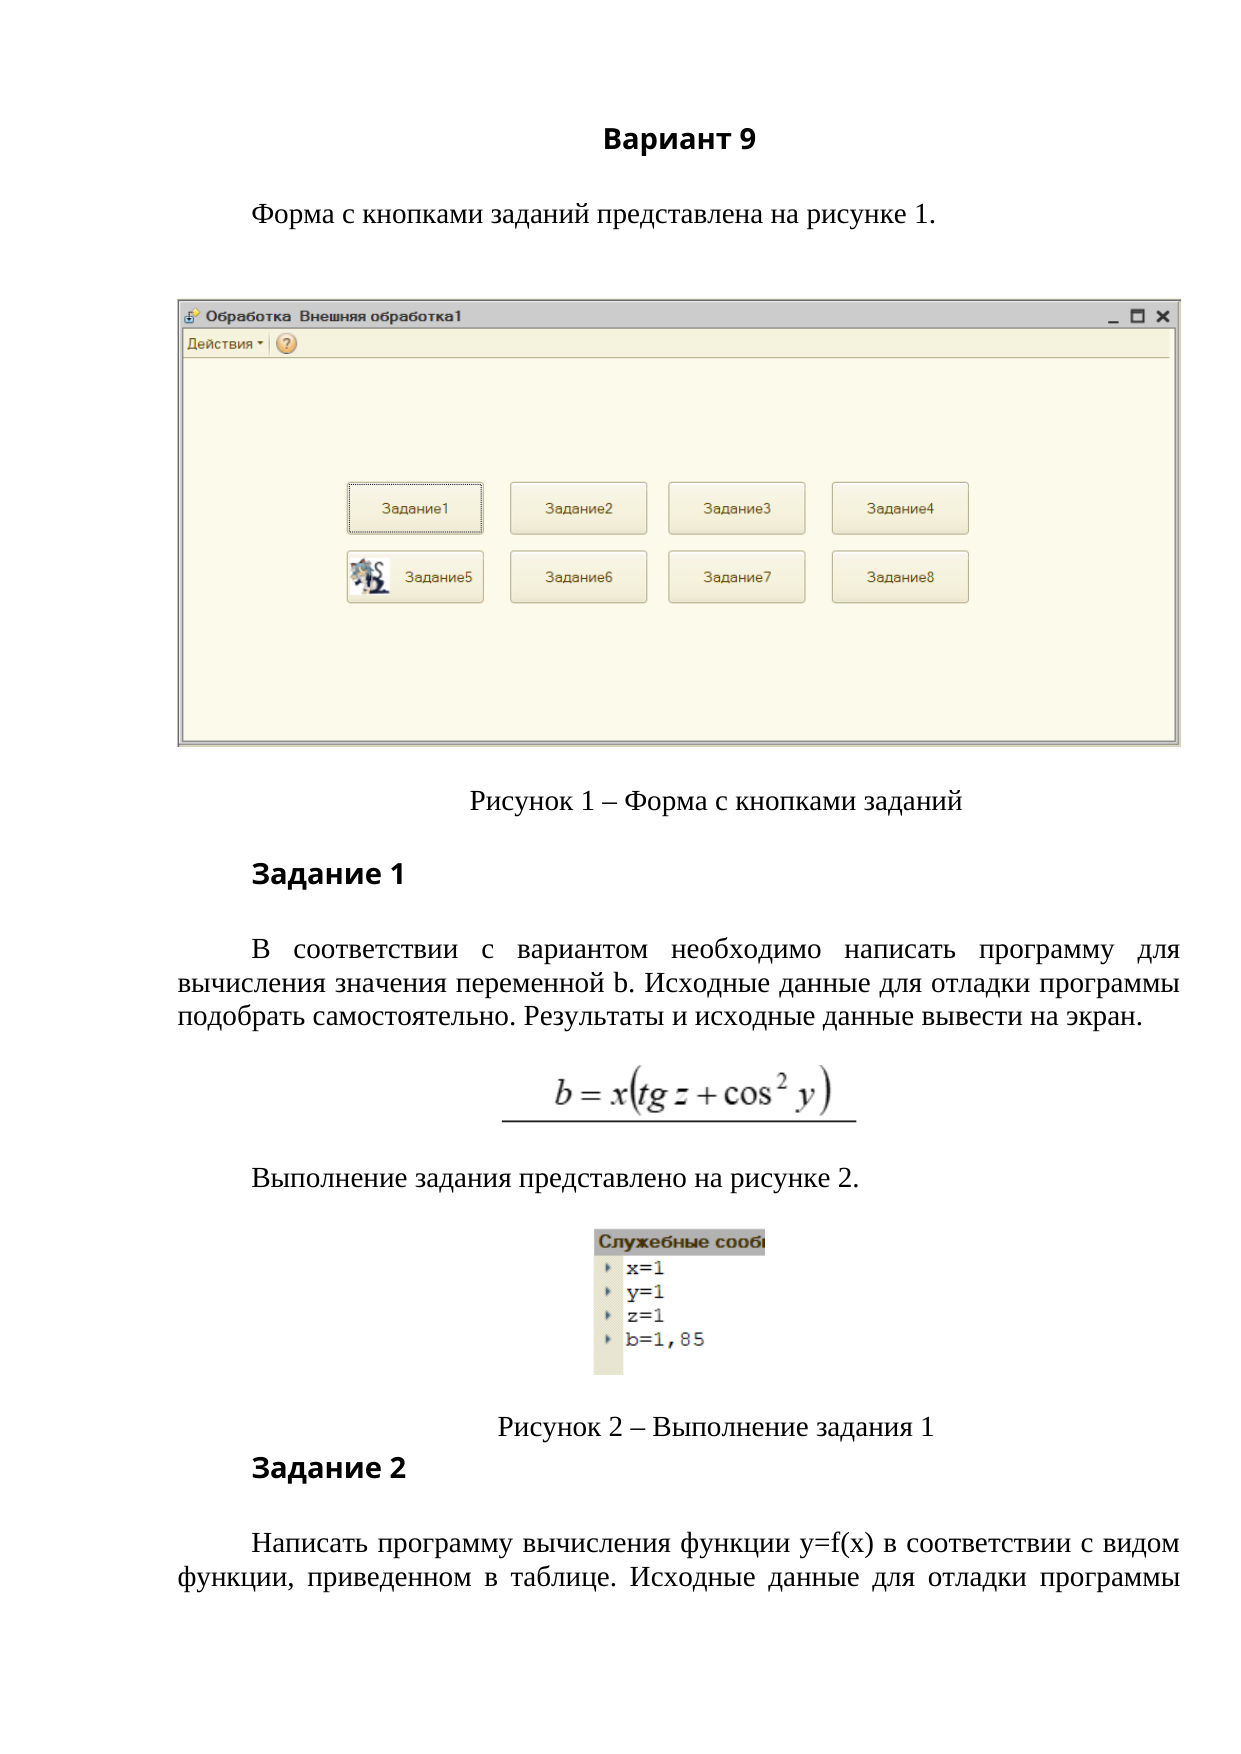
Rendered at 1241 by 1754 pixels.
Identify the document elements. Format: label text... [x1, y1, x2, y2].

text Вариант 9 [177, 118, 1181, 158]
text В соответствии с вариантом необходимо написать программу для вычисления значения переменной b. Исходные данные для отладки программы подобрать самостоятельно. Результаты и исходные данные вывести на экран. [177, 931, 1181, 1032]
text Выполнение задания представлено на рисунке 2. [177, 1160, 1181, 1193]
picture [501, 1065, 857, 1124]
picture [593, 1228, 765, 1375]
text Задание 2 [177, 1448, 1181, 1487]
picture [177, 298, 1182, 747]
text Задание 1 [177, 854, 1181, 893]
text Рисунок 2 – Выполнение задания 1 [177, 1409, 1181, 1443]
text Форма с кнопками заданий представлена на рисунке 1. [177, 196, 1181, 229]
text Рисунок 1 – Форма с кнопками заданий [177, 783, 1181, 816]
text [177, 1526, 1181, 1593]
